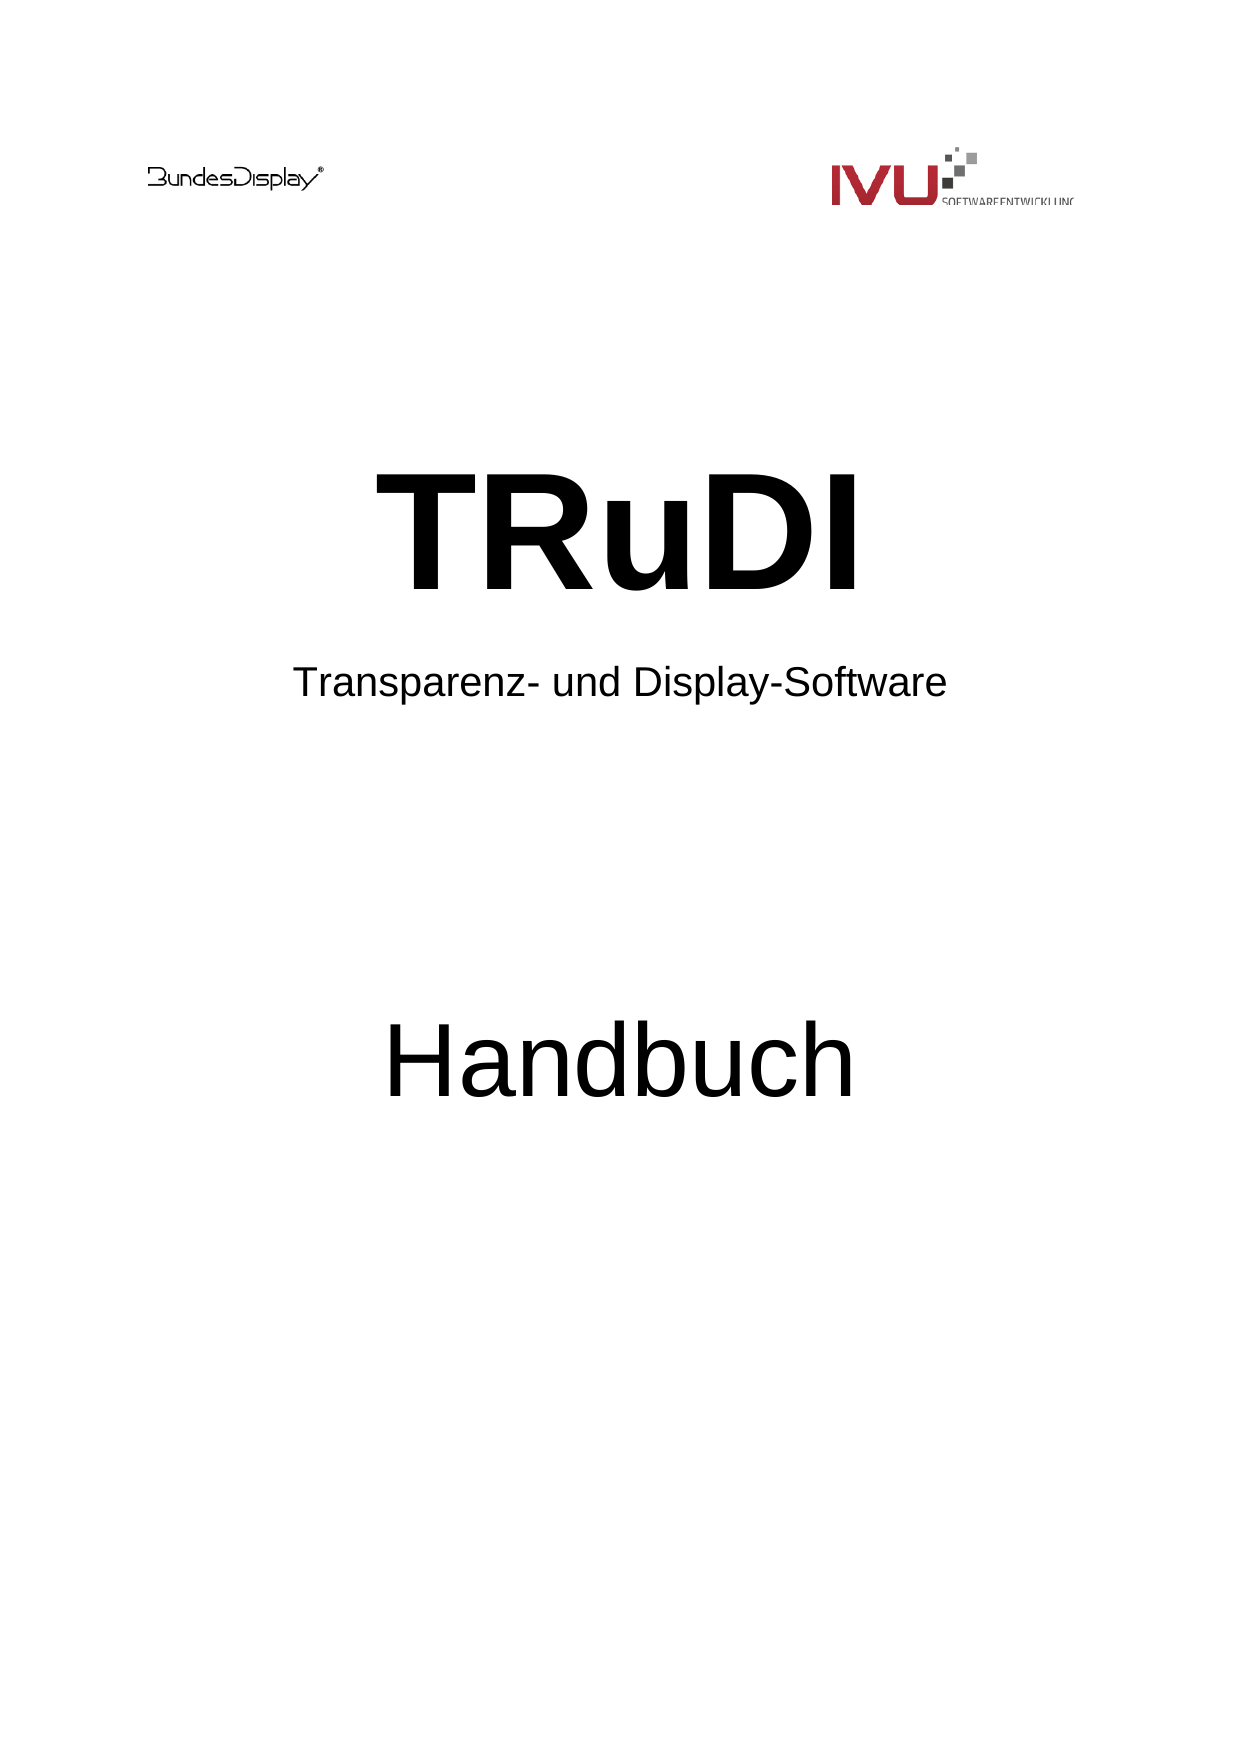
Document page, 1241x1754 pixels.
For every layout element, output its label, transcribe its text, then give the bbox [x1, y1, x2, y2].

text Handbuch [148, 999, 1093, 1118]
text TRuDI [148, 433, 1093, 625]
picture [829, 147, 1073, 204]
text Transparenz- und Display-Software [148, 657, 1093, 705]
